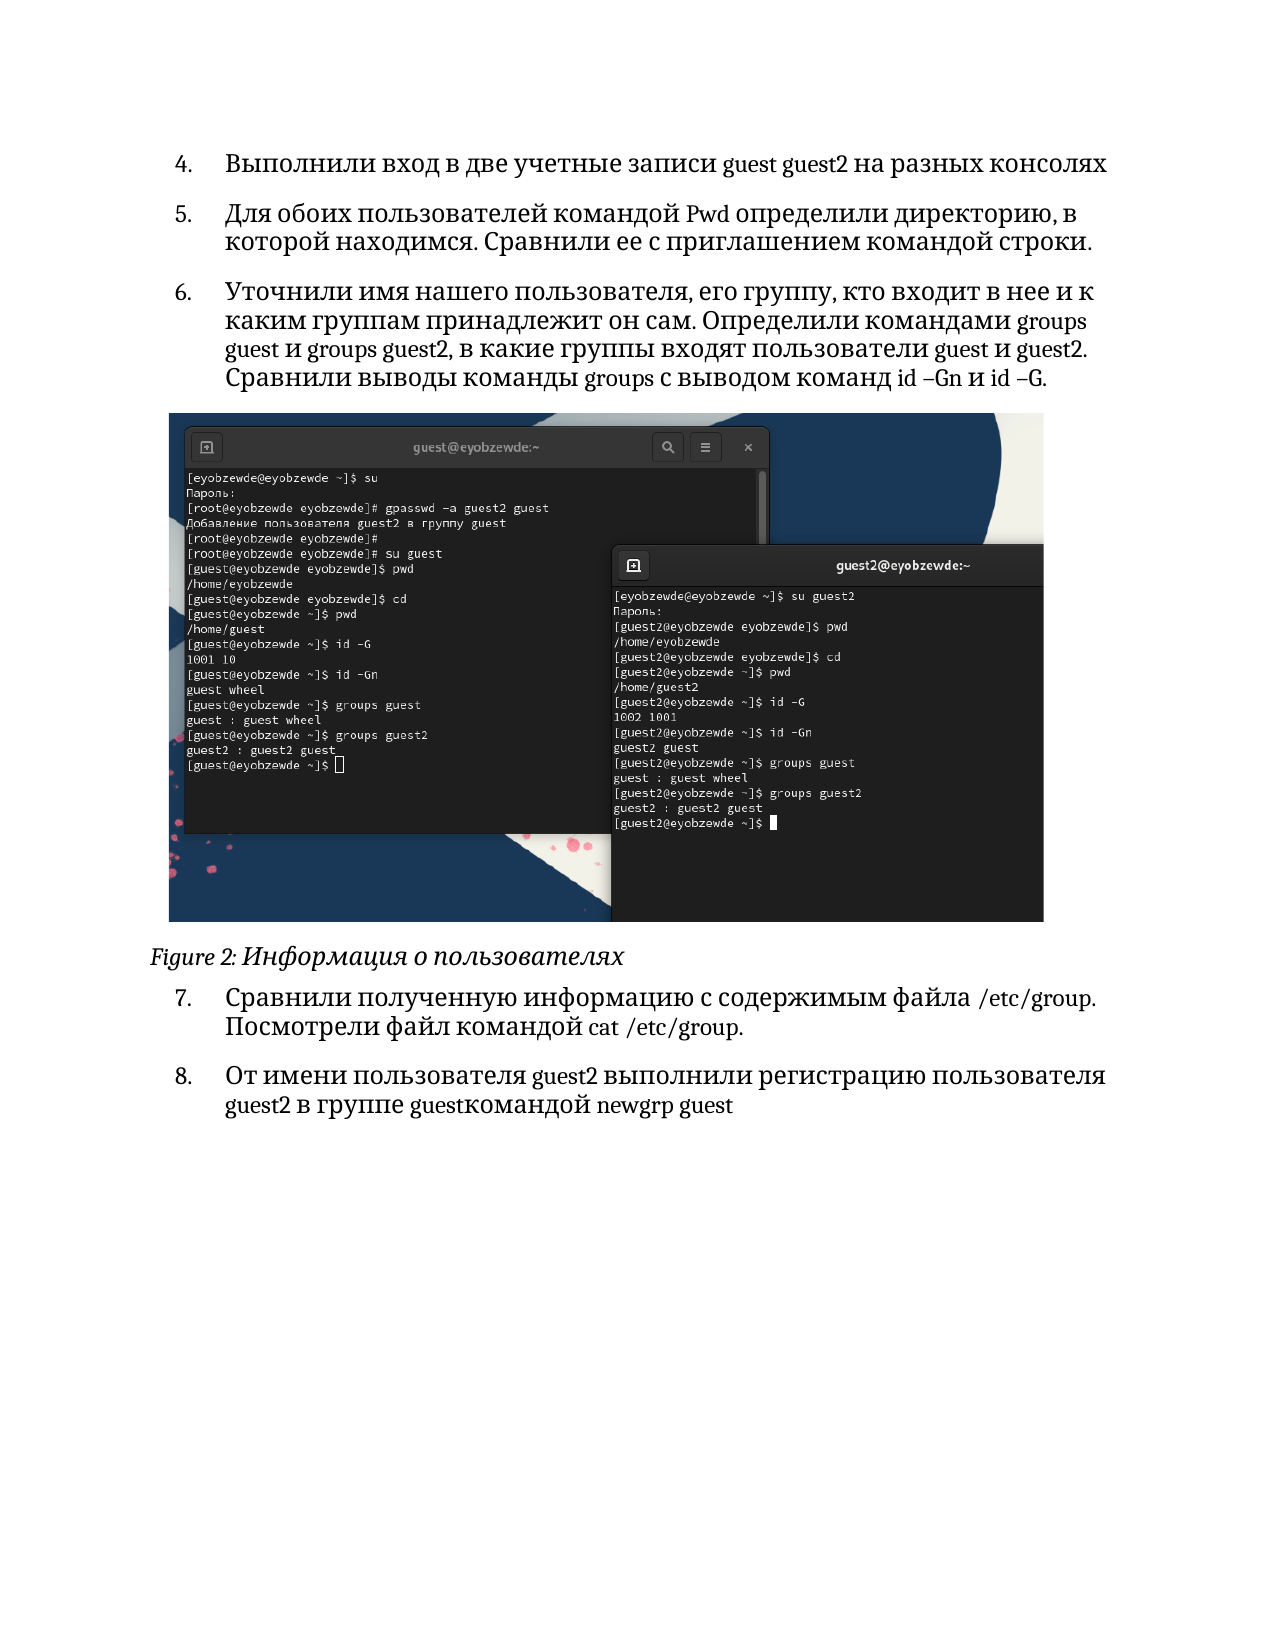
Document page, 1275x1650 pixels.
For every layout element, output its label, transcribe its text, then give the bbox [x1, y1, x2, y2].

picture [168, 413, 1044, 922]
list От имени пользователя guest2 выполнили регистрацию пользователя guest2 в группе guestкомандой newgrp guest [175, 1062, 1125, 1120]
list Выполнили вход в две учетные записи guest guest2 на разных консолях [175, 150, 1125, 179]
list Уточнили имя нашего пользователя, его группу, кто входит в нее и к каким группам принадлежит он сам. Определили командами groups guest и groups guest2, в какие группы входят пользователи guest и guest2. Сравнили выводы команды groups с выводом команд id –Gn и id –G. [175, 278, 1125, 393]
list Для обоих пользователей командой Pwd определили директорию, в которой находимся. Сравнили ее с приглашением командой строки. [175, 199, 1125, 257]
list Сравнили полученную информацию с содержимым файла /etc/group. Посмотрели файл командой cat /etc/group. [175, 984, 1125, 1041]
text Figure 2: Информация о пользователях [150, 943, 1125, 971]
